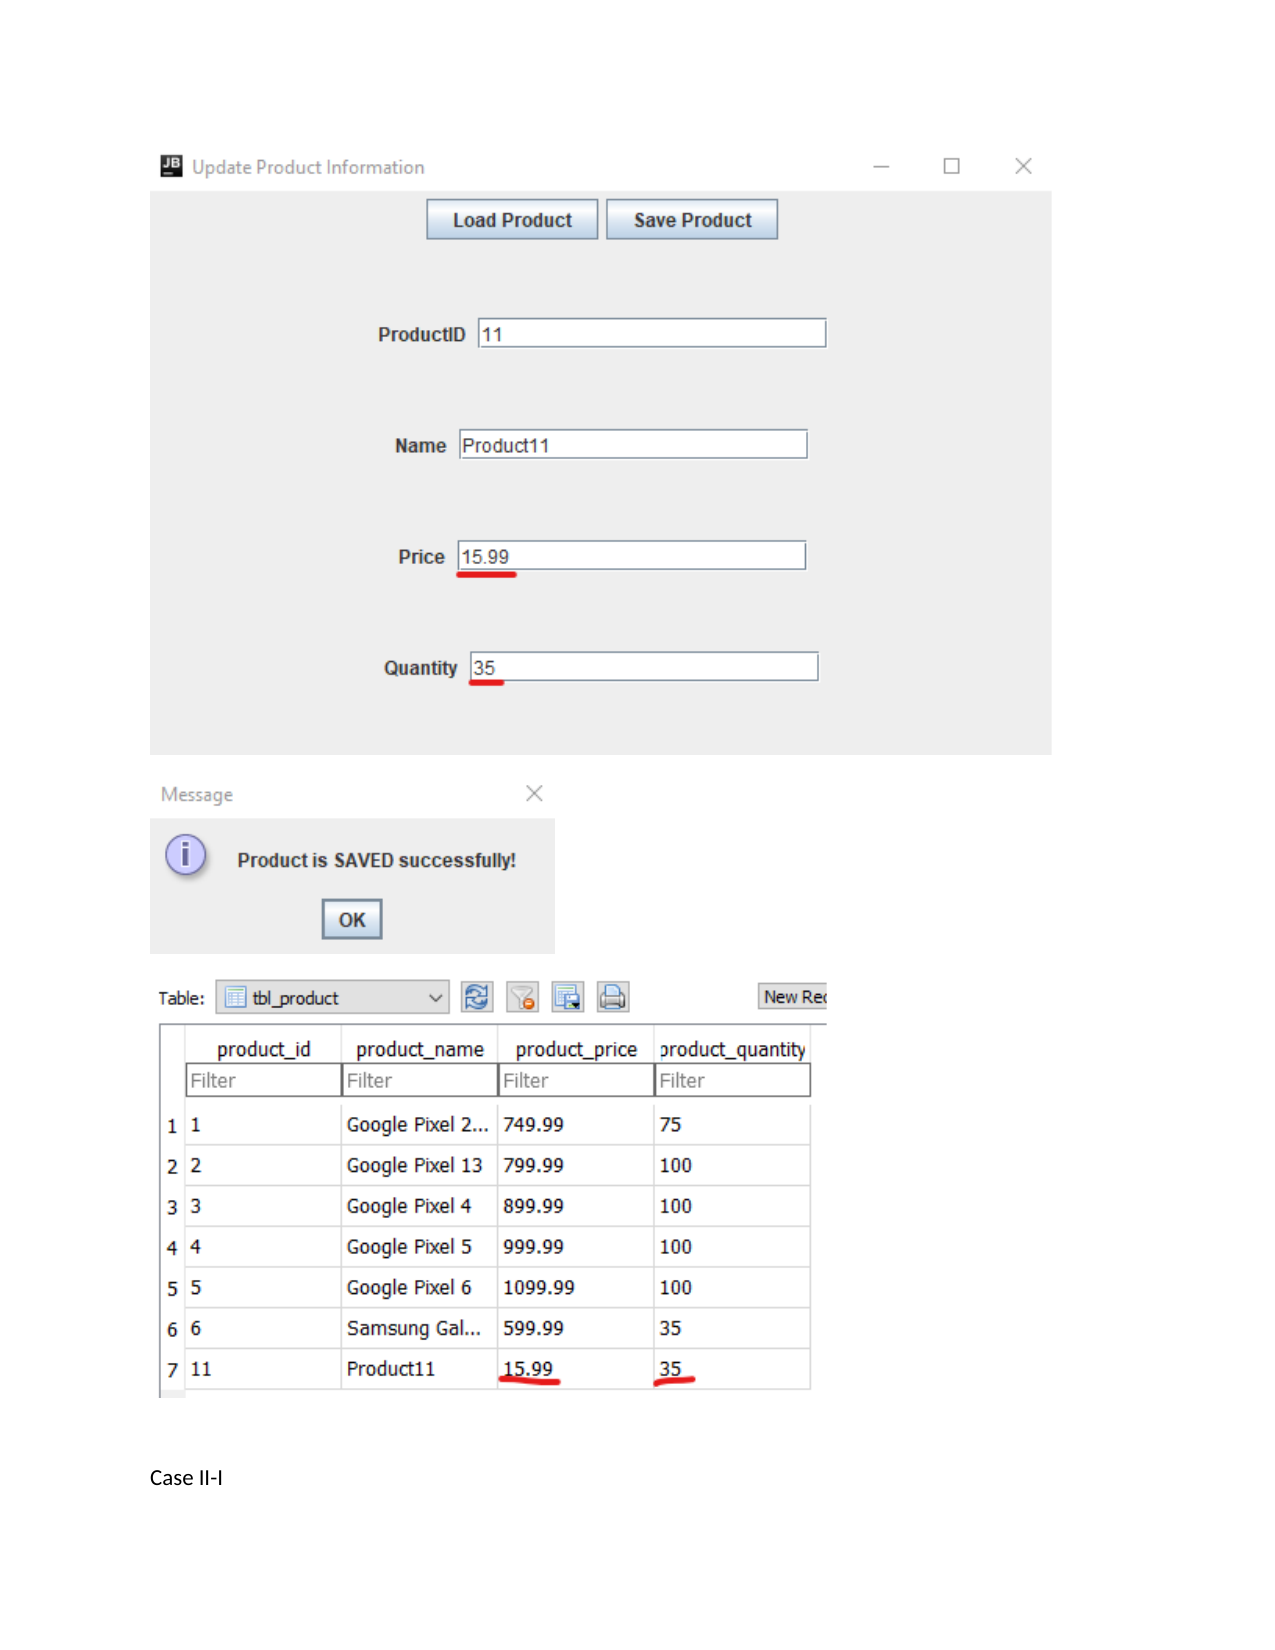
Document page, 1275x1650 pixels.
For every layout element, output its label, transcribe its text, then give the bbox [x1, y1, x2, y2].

picture [150, 773, 555, 954]
picture [150, 150, 1052, 755]
text Case II-I [150, 1463, 1125, 1491]
picture [150, 972, 827, 1398]
